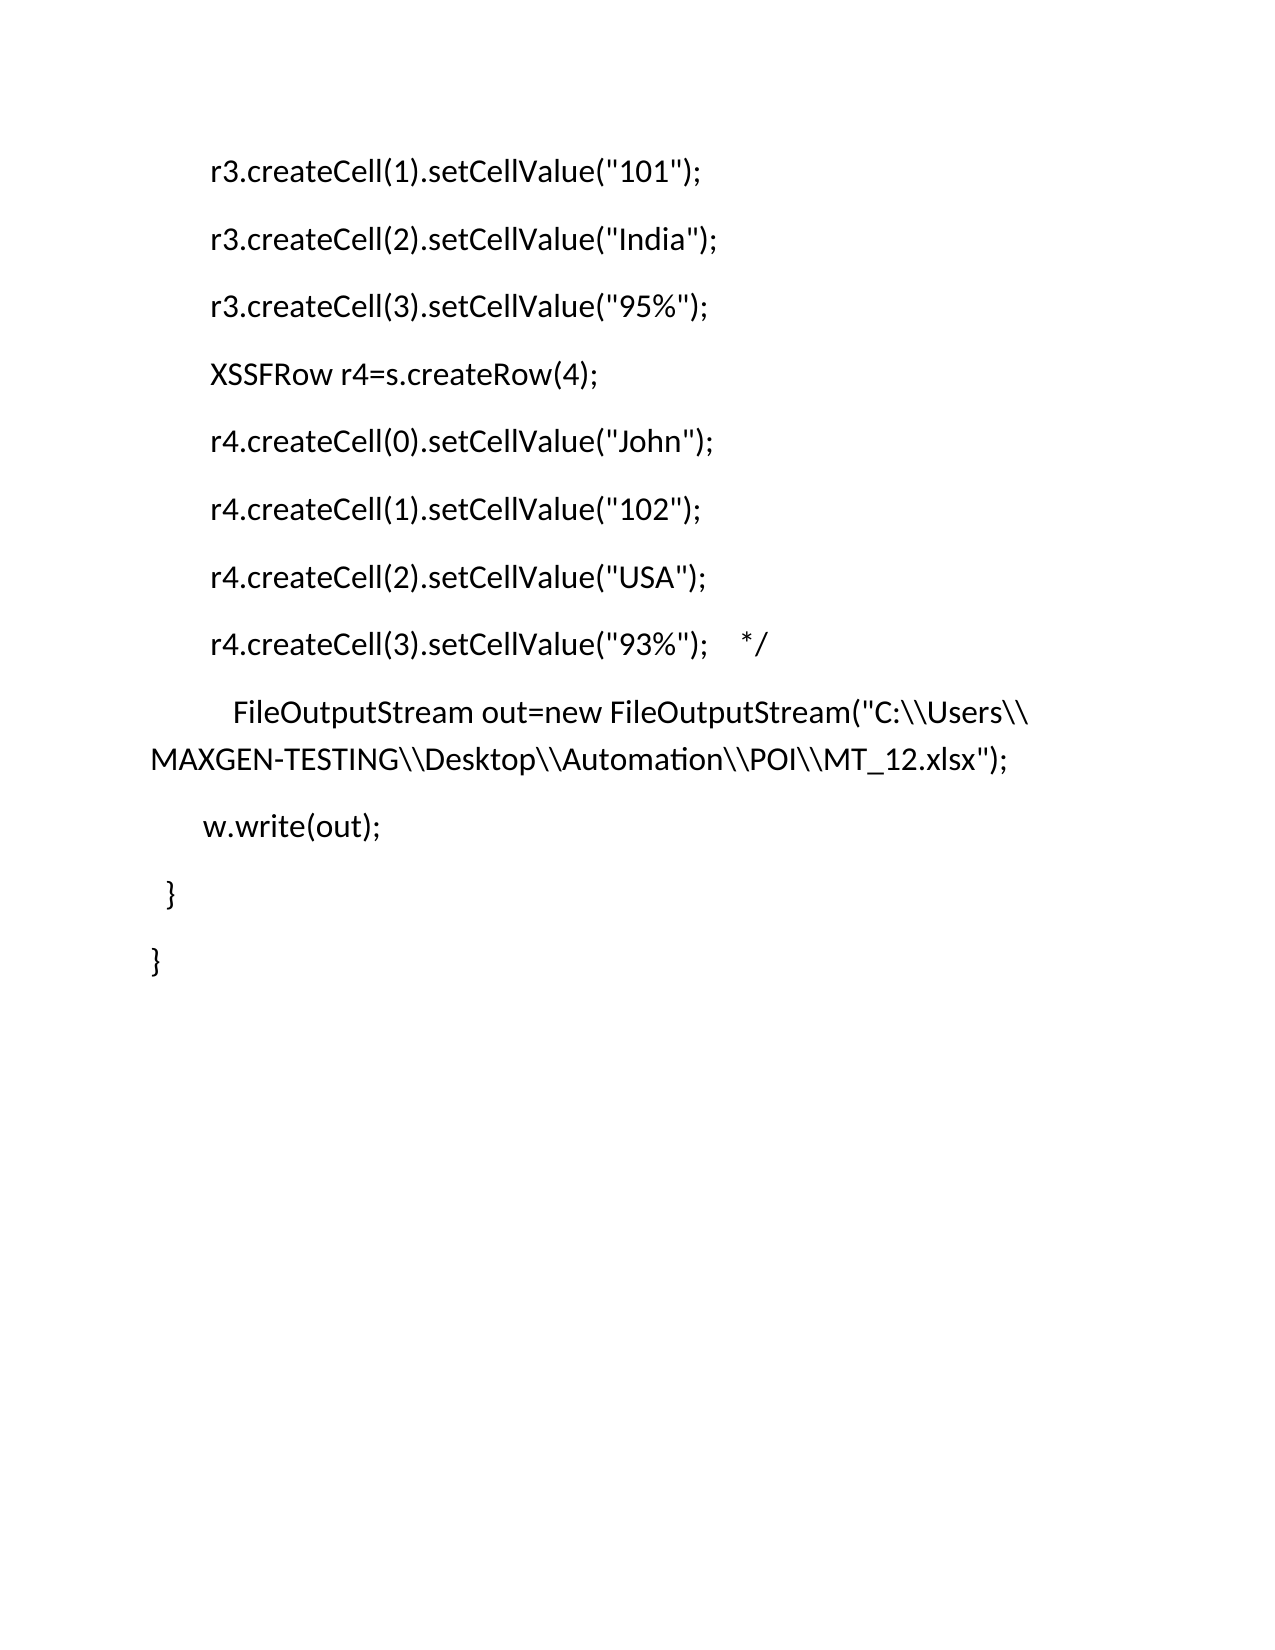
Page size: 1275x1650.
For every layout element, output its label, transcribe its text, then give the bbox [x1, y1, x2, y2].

text r4.createCell(0).setCellValue("John"); [150, 420, 1125, 461]
text r3.createCell(3).setCellValue("95%"); [150, 285, 1125, 326]
text } [150, 940, 1125, 981]
text w.write(out); [150, 805, 1125, 846]
text r3.createCell(2).setCellValue("India"); [150, 218, 1125, 258]
text r4.createCell(1).setCellValue("102"); [150, 488, 1125, 529]
text r4.createCell(3).setCellValue("93%"); */ [150, 623, 1125, 664]
text XSSFRow r4=s.createRow(4); [150, 353, 1125, 393]
text } [150, 873, 1125, 913]
text r3.createCell(1).setCellValue("101"); [150, 150, 1125, 191]
text FileOutputStream out=new FileOutputStream("C:\\Users\\MAXGEN-TESTING\\Desktop\\Automation\\POI\\MT_12.xlsx"); [150, 691, 1125, 778]
text r4.createCell(2).setCellValue("USA"); [150, 556, 1125, 596]
